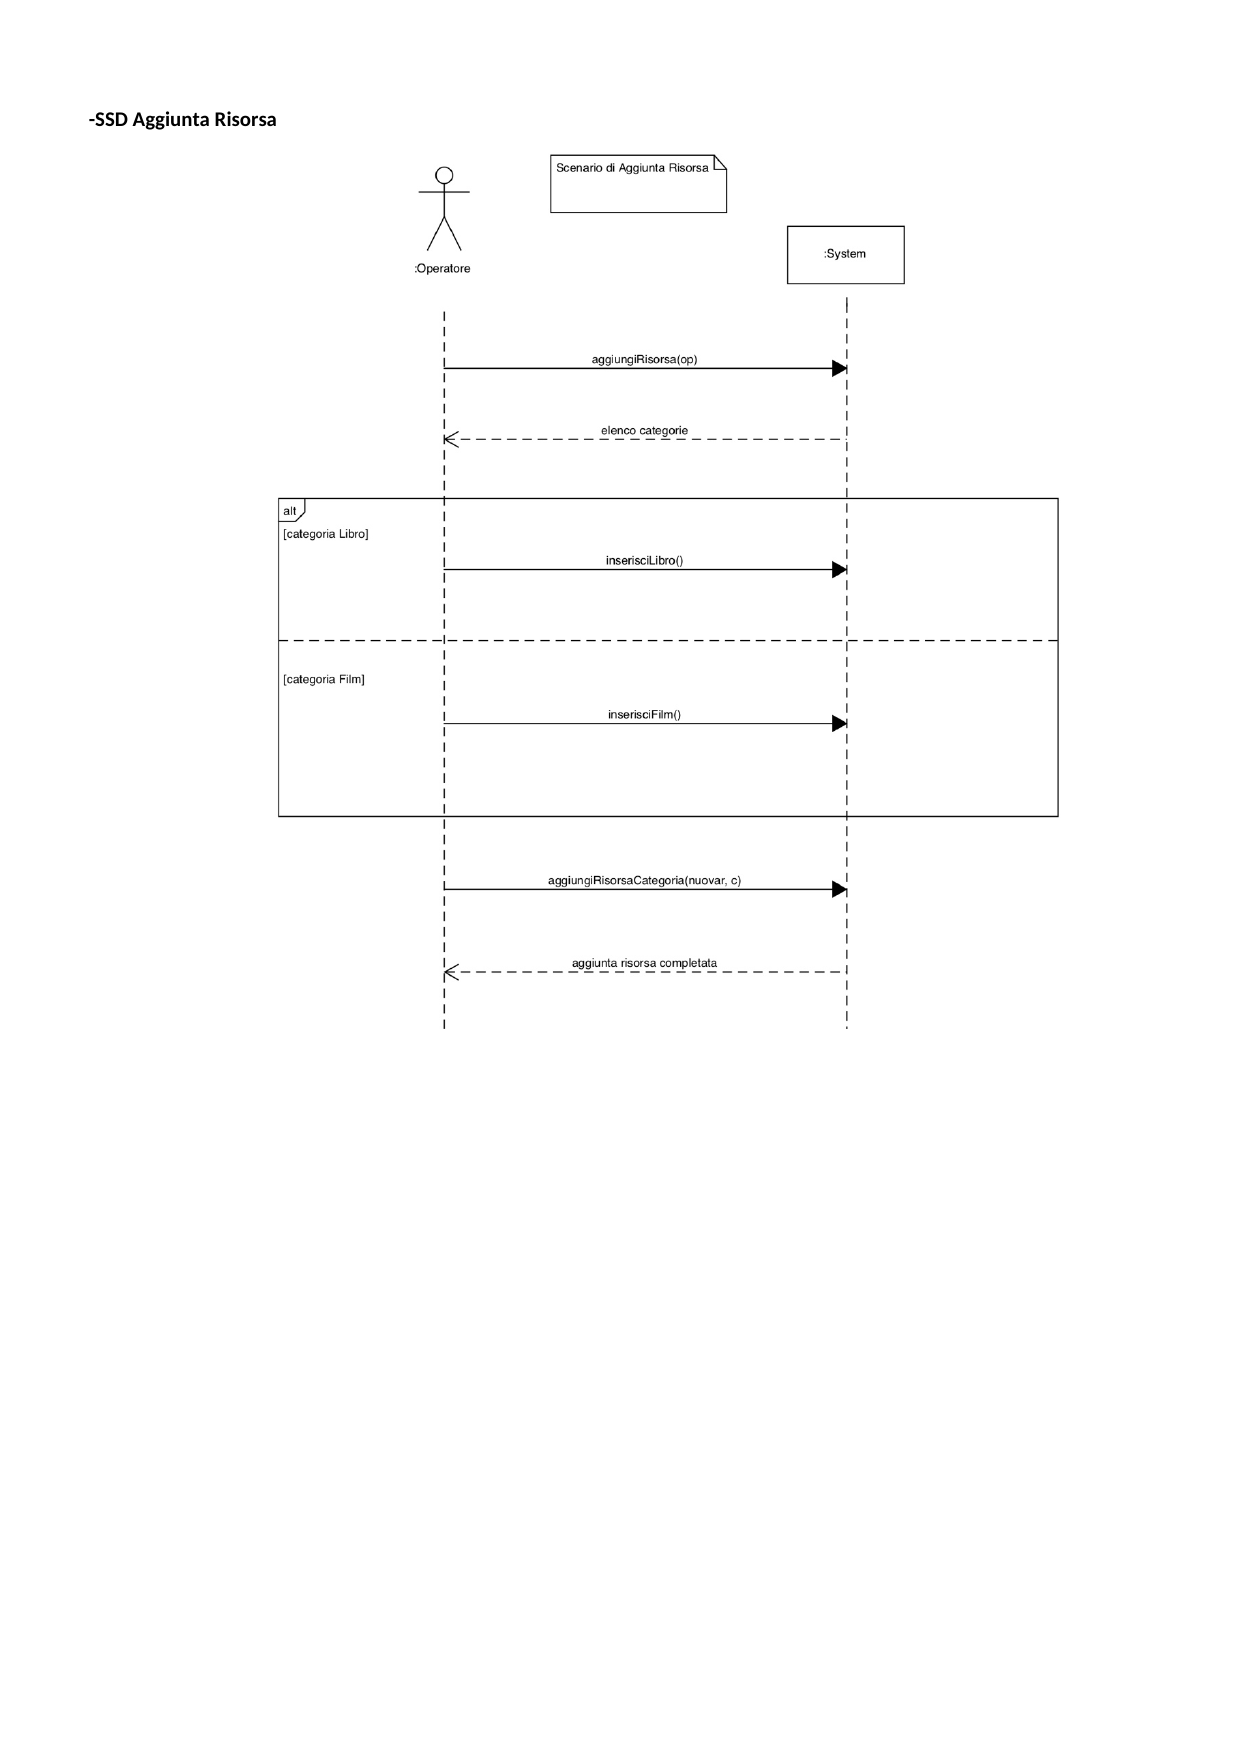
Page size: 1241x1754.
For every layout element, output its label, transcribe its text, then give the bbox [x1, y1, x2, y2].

picture [243, 131, 1080, 1029]
text -SSD Aggiunta Risorsa [89, 106, 1152, 132]
